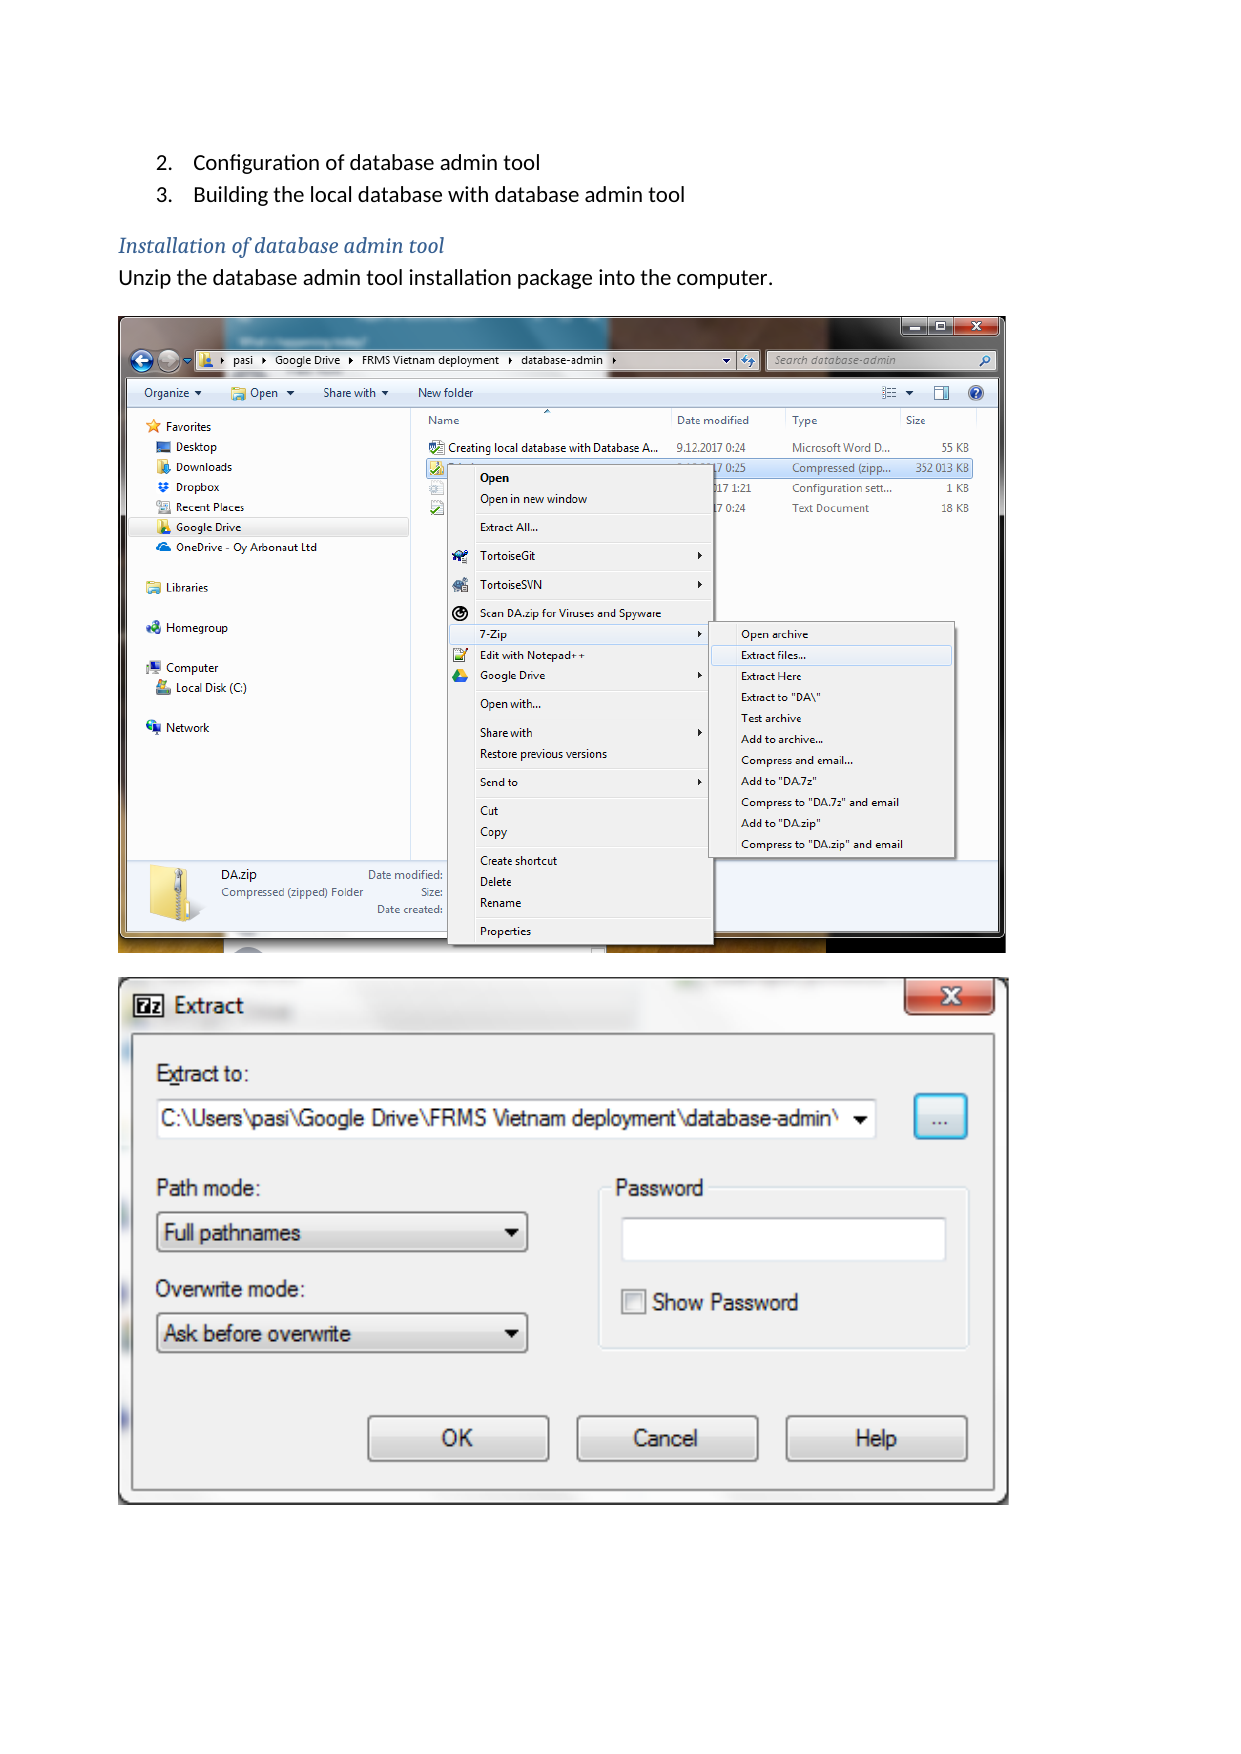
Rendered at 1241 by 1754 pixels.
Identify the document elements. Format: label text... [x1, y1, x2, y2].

picture [118, 316, 1006, 953]
subtitle Installation of database admin tool [118, 233, 1122, 259]
list Configuration of database admin tool [156, 148, 1122, 176]
text Unzip the database admin tool installation package into the computer. [118, 263, 1122, 291]
picture [118, 977, 1009, 1505]
list Building the local database with database admin tool [156, 180, 1122, 208]
